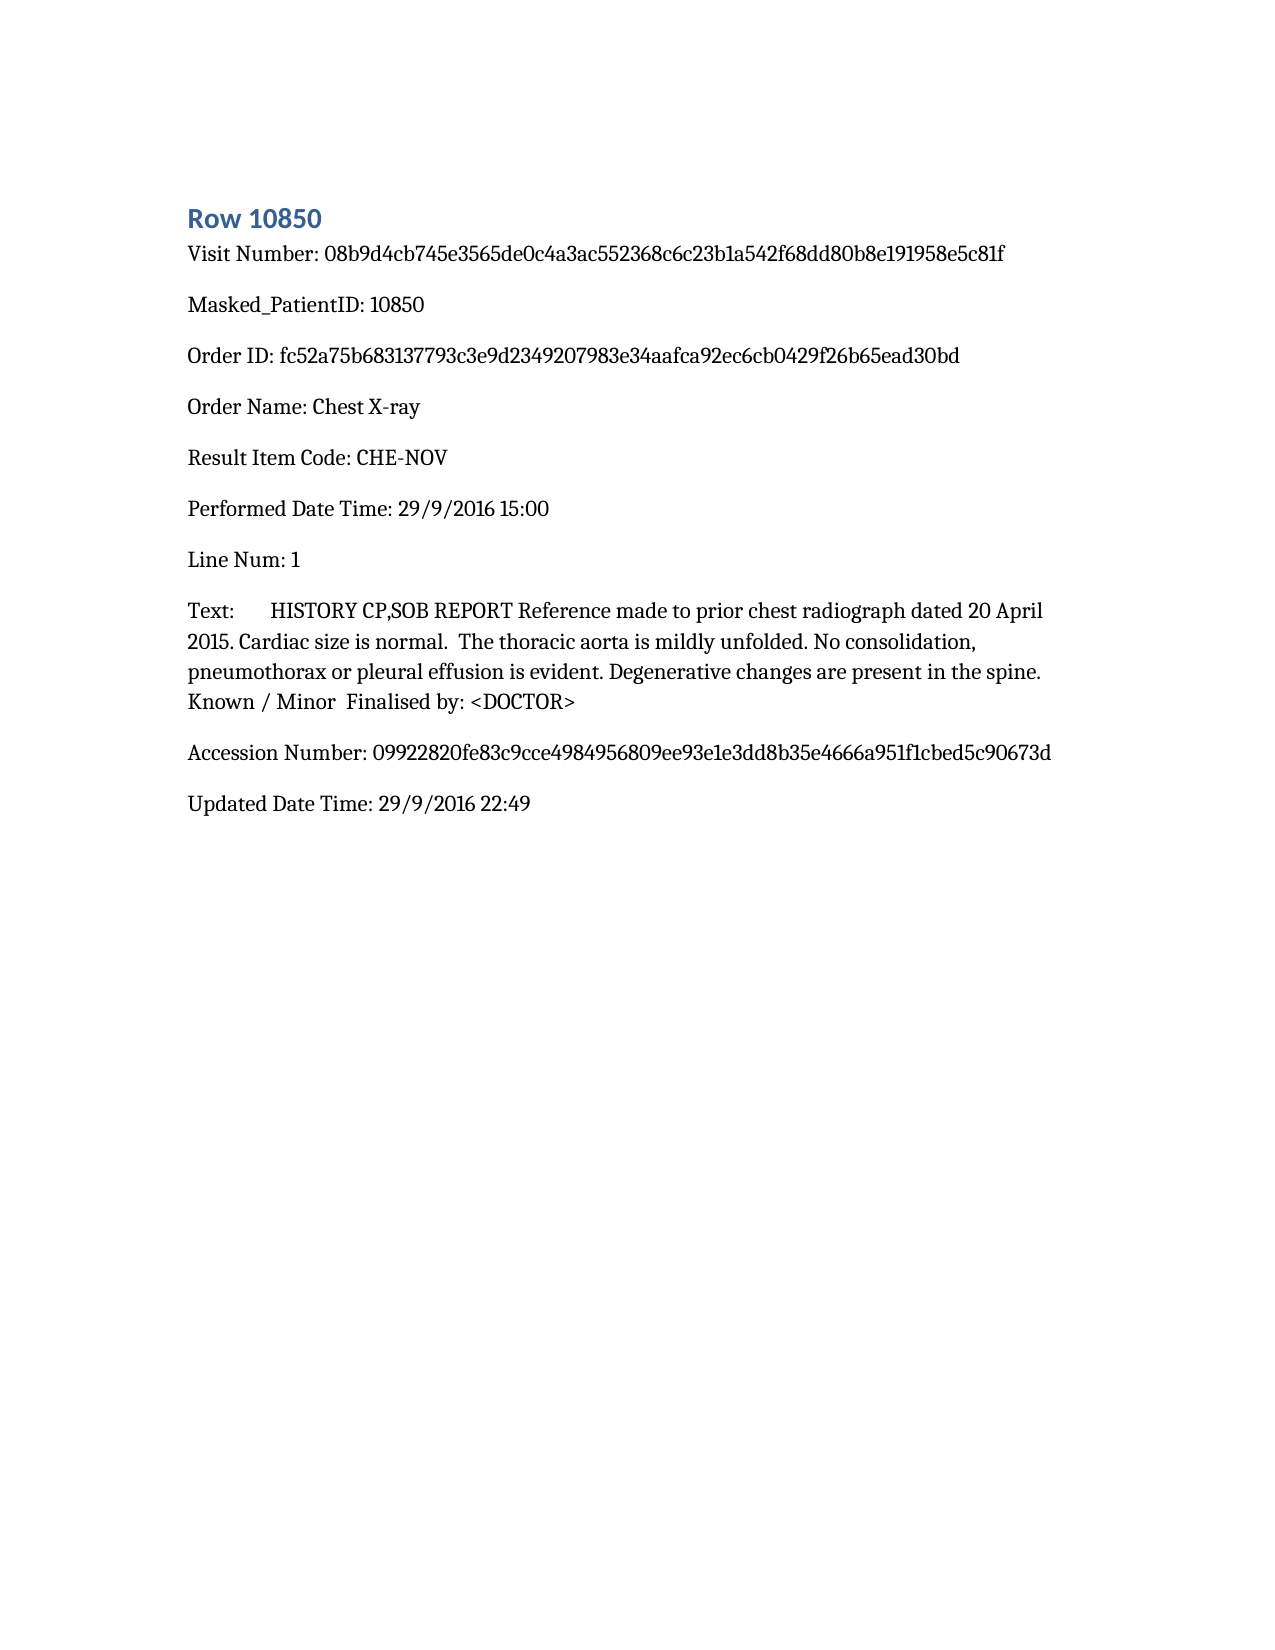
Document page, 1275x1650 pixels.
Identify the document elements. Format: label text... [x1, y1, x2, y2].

text Updated Date Time: 29/9/2016 22:49 [187, 791, 1087, 817]
text Order ID: fc52a75b683137793c3e9d2349207983e34aafca92ec6cb0429f26b65ead30bd [187, 343, 1087, 369]
text Result Item Code: CHE-NOV [187, 445, 1087, 471]
text Order Name: Chest X-ray [187, 394, 1087, 420]
text Masked_PatientID: 10850 [187, 292, 1087, 318]
text Line Num: 1 [187, 547, 1087, 573]
subtitle Row 10850 [187, 200, 1087, 236]
text Performed Date Time: 29/9/2016 15:00 [187, 496, 1087, 522]
text Accession Number: 09922820fe83c9cce4984956809ee93e1e3dd8b35e4666a951f1cbed5c90673d [187, 740, 1087, 766]
text Text: HISTORY CP,SOB REPORT Reference made to prior chest radiograph dated 20 April 2015. Cardiac size is normal. The thoracic aorta is mildly unfolded. No consolidation, pneumothorax or pleural effusion is evident. Degenerative changes are present in the spine. Known / Minor Finalised by: <DOCTOR> [187, 598, 1087, 715]
text Visit Number: 08b9d4cb745e3565de0c4a3ac552368c6c23b1a542f68dd80b8e191958e5c81f [187, 241, 1087, 267]
